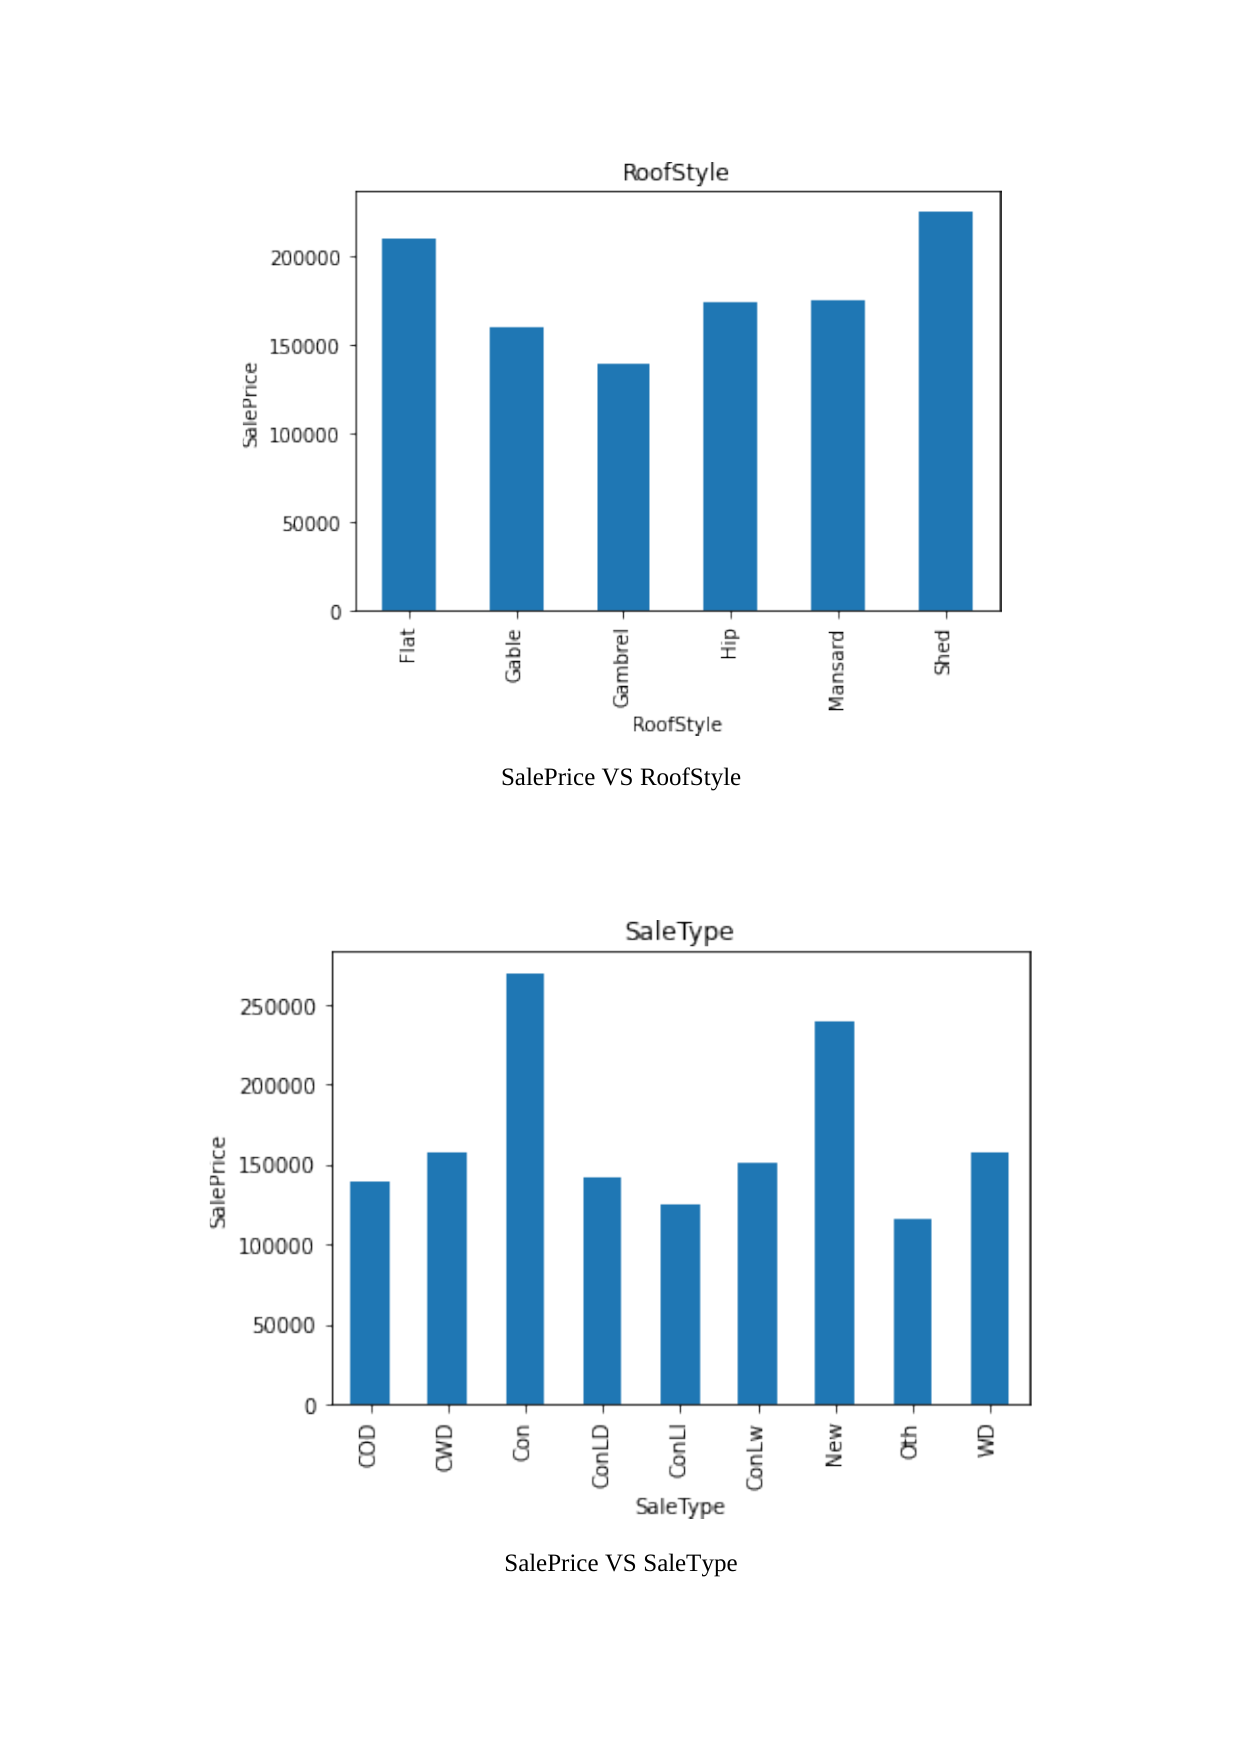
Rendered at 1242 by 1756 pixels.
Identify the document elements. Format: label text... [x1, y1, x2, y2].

text SalePrice VS SaleType [398, 1548, 843, 1577]
picture [242, 162, 1002, 736]
picture [209, 920, 1032, 1519]
text SalePrice VS RoofStyle [398, 762, 843, 791]
